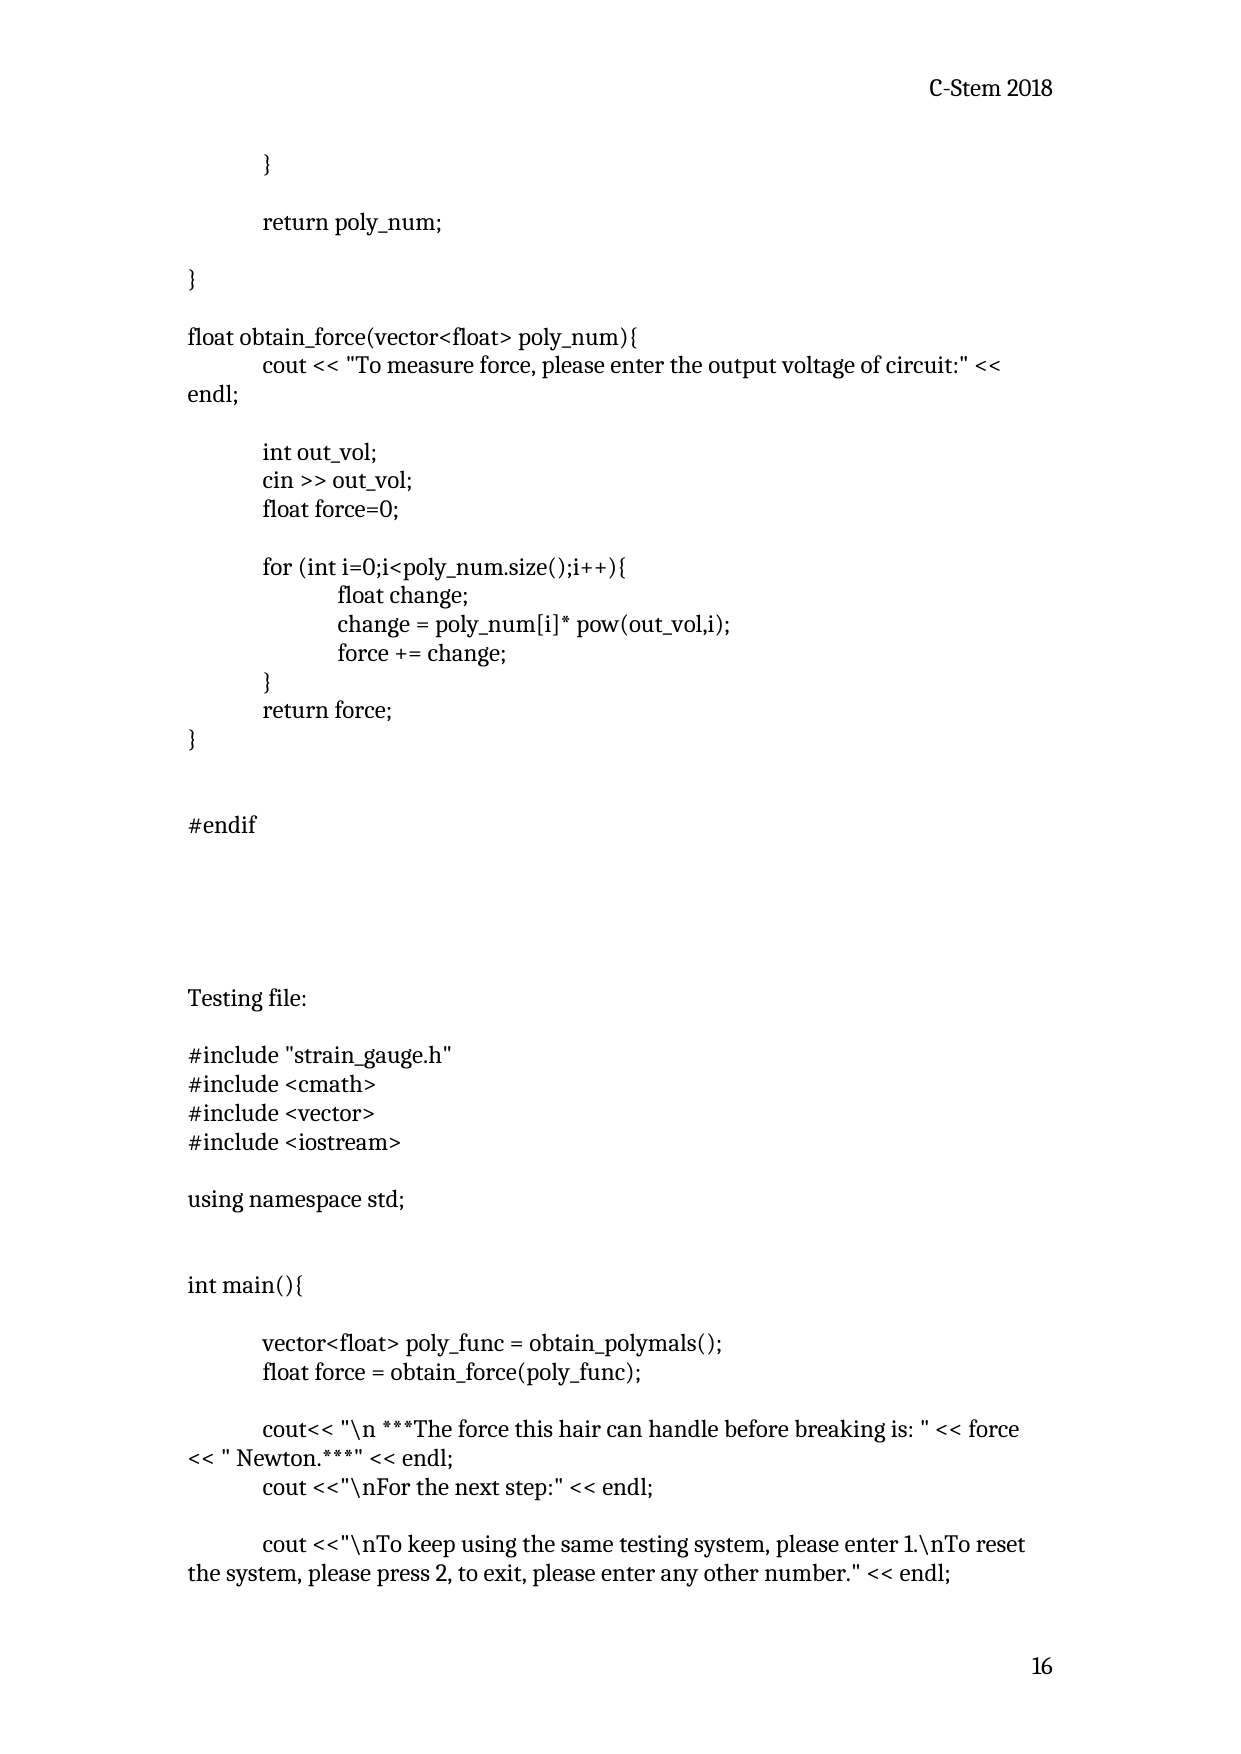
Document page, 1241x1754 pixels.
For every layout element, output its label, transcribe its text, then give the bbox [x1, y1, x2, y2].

text vector<float> poly_func = obtain_polymals(); [187, 1329, 1053, 1357]
text for (int i=0;i<poly_num.size();i++){ [187, 552, 1053, 581]
text force += change; [187, 639, 1053, 667]
text } [187, 725, 1053, 754]
text float change; [187, 581, 1053, 610]
text int main(){ [187, 1271, 1053, 1300]
text #include "strain_gauge.h" [187, 1041, 1053, 1070]
text return poly_num; [187, 207, 1053, 236]
text } [187, 667, 1053, 696]
text #include <iostream> [187, 1127, 1053, 1156]
text } [187, 265, 1053, 294]
text Testing file: [187, 984, 1053, 1012]
text float force=0; [187, 495, 1053, 524]
text #include <vector> [187, 1099, 1053, 1127]
text return force; [187, 696, 1053, 725]
text cout <<"\nTo keep using the same testing system, please enter 1.\nTo reset the system, please press 2, to exit, please enter any other number." << endl; [187, 1530, 1053, 1587]
text #include <cmath> [187, 1070, 1053, 1099]
text cout <<"\nFor the next step:" << endl; [187, 1472, 1053, 1501]
text int out_vol; [187, 437, 1053, 466]
text cout<< "\n ***The force this hair can handle before breaking is: " << force << " Newton.***" << endl; [187, 1415, 1053, 1472]
text change = poly_num[i]* pow(out_vol,i); [187, 610, 1053, 639]
text using namespace std; [187, 1185, 1053, 1214]
text cin >> out_vol; [187, 466, 1053, 495]
text cout << "To measure force, please enter the output voltage of circuit:" << endl; [187, 351, 1053, 409]
text #endif [187, 811, 1053, 840]
text float obtain_force(vector<float> poly_num){ [187, 322, 1053, 351]
text } [187, 150, 1053, 179]
text float force = obtain_force(poly_func); [187, 1357, 1053, 1386]
